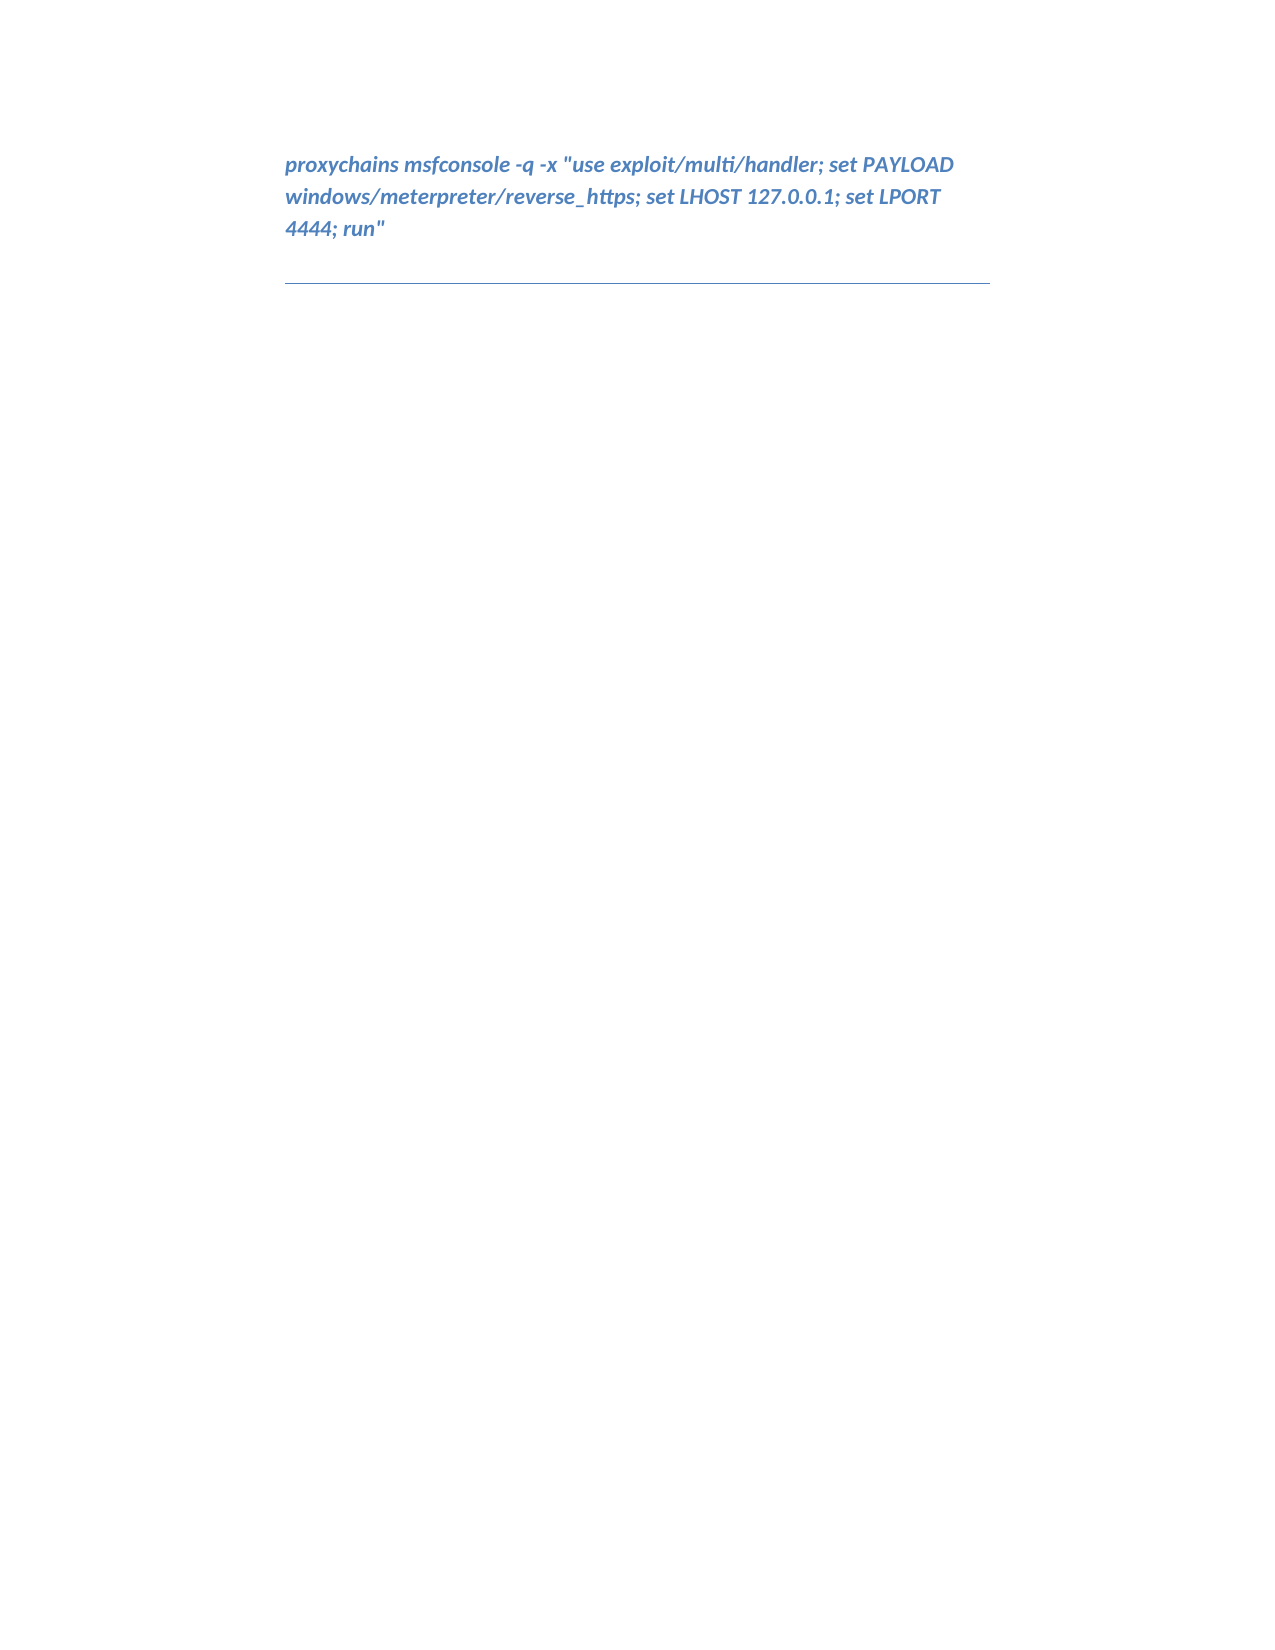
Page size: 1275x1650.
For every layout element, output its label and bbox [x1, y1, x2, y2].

text [285, 150, 990, 283]
